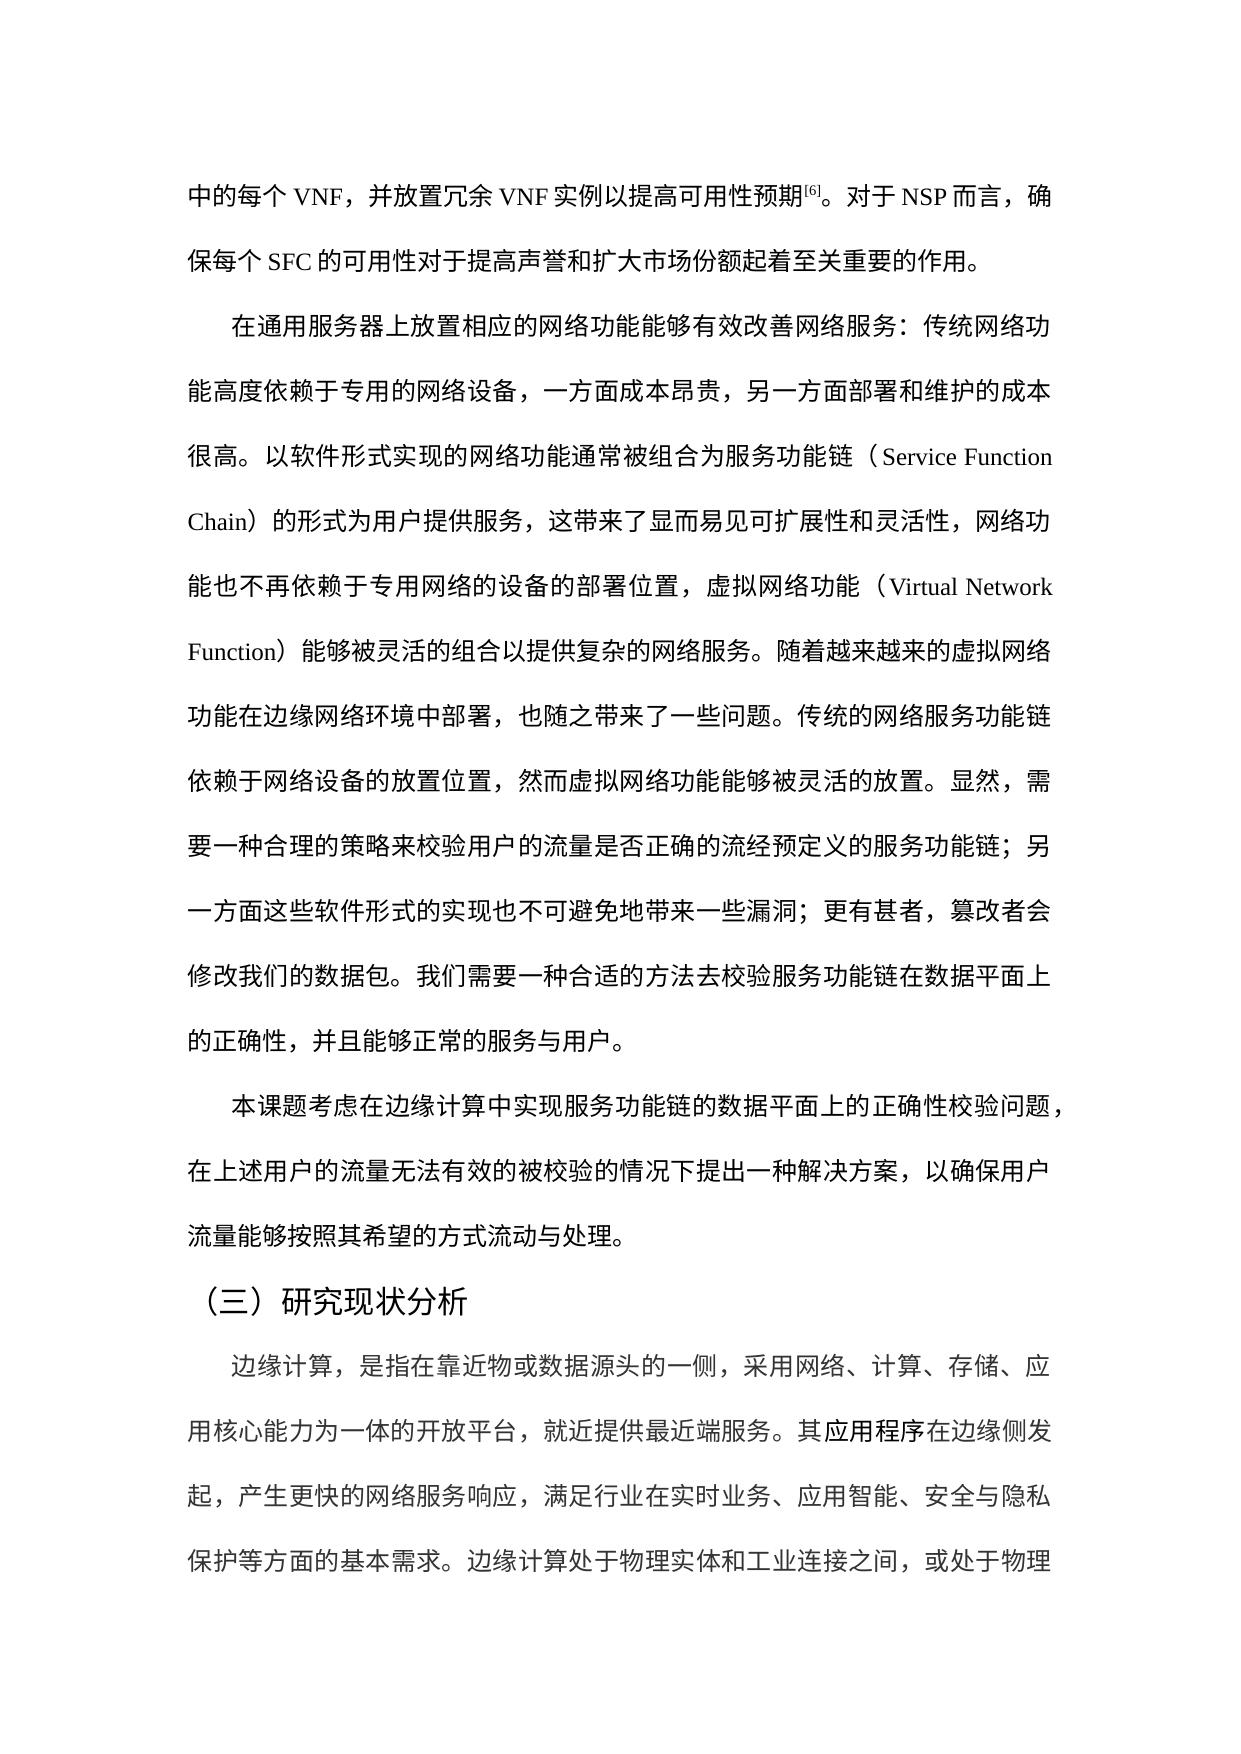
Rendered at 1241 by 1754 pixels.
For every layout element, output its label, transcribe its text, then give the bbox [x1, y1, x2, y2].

text （三）研究现状分析 [187, 1267, 1053, 1332]
text 本课题考虑在边缘计算中实现服务功能链的数据平面上的正确性校验问题，在上述用户的流量无法有效的被校验的情况下提出一种解决方案，以确保用户流量能够按照其希望的方式流动与处理。 [187, 1072, 1053, 1267]
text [187, 1332, 1053, 1592]
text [187, 162, 1053, 292]
text 在通用服务器上放置相应的网络功能能够有效改善网络服务：传统网络功能高度依赖于专用的网络设备，一方面成本昂贵，另一方面部署和维护的成本很高。以软件形式实现的网络功能通常被组合为服务功能链（Service Function Chain）的形式为用户提供服务，这带来了显而易见可扩展性和灵活性，网络功能也不再依赖于专用网络的设备的部署位置，虚拟网络功能（Virtual Network Function）能够被灵活的组合以提供复杂的网络服务。随着越来越来的虚拟网络功能在边缘网络环境中部署，也随之带来了一些问题。传统的网络服务功能链依赖于网络设备的放置位置，然而虚拟网络功能能够被灵活的放置。显然，需要一种合理的策略来校验用户的流量是否正确的流经预定义的服务功能链；另一方面这些软件形式的实现也不可避免地带来一些漏洞；更有甚者，篡改者会修改我们的数据包。我们需要一种合适的方法去校验服务功能链在数据平面上的正确性，并且能够正常的服务与用户。 [187, 292, 1053, 1072]
